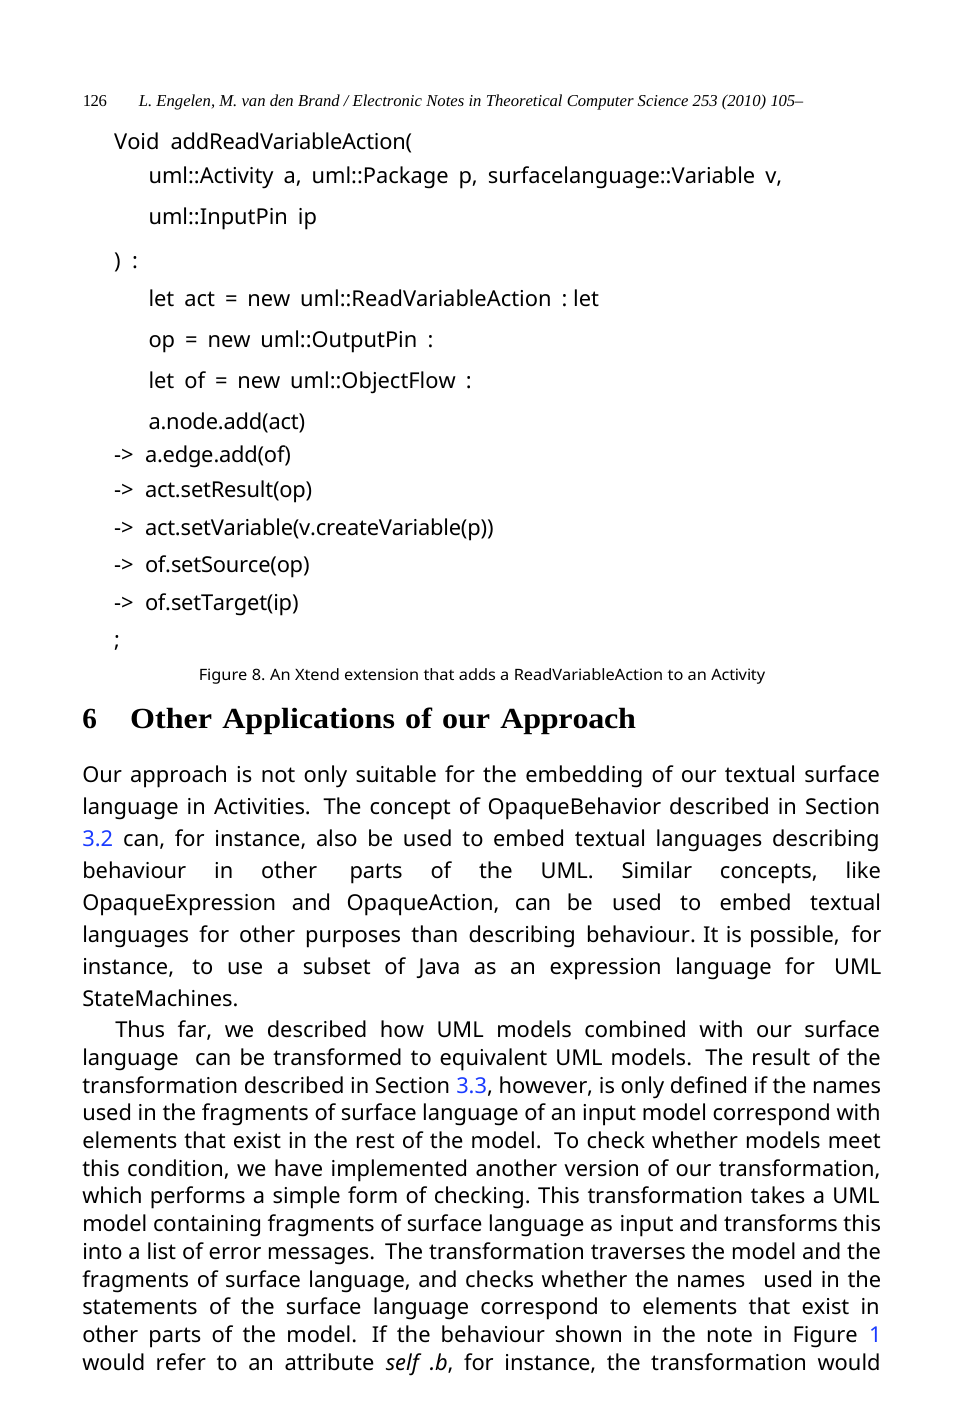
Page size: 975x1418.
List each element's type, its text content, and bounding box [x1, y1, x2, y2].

text -> act.setResult(op) [114, 474, 904, 504]
text -> of.setSource(op) [114, 549, 904, 579]
text ; [114, 624, 904, 654]
text let act = new uml::ReadVariableAction : let op = new uml::OutputPin : [148, 283, 601, 354]
text -> act.setVariable(v.createVariable(p)) [114, 512, 904, 542]
subtitle Other Applications of our Approach [82, 701, 904, 735]
text -> of.setTarget(ip) [114, 587, 904, 616]
text let of = new uml::ObjectFlow : a.node.add(act) [148, 365, 601, 436]
text Void addReadVariableAction( [114, 126, 904, 156]
text Our approach is not only suitable for the embedding of our textual surface language in Activities. The concept of OpaqueBehavior described in Section 3.2 can, for instance, also be used to embed textual languages describing behaviour in other parts of the UML. Similar concepts, like OpaqueExpression and OpaqueAction, can be used to embed textual languages for other purposes than describing behaviour. It is possible, for instance, to use a subset of Java as an expression language for UML StateMachines. [82, 759, 881, 1013]
text ) : [114, 245, 904, 275]
text Figure 8. An Xtend extension that adds a ReadVariableAction to an Activity [83, 663, 881, 685]
text uml::Activity a, uml::Package p, surfacelanguage::Variable v, uml::InputPin ip [148, 160, 904, 231]
text -> a.edge.add(of) [114, 447, 904, 467]
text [82, 1016, 881, 1376]
